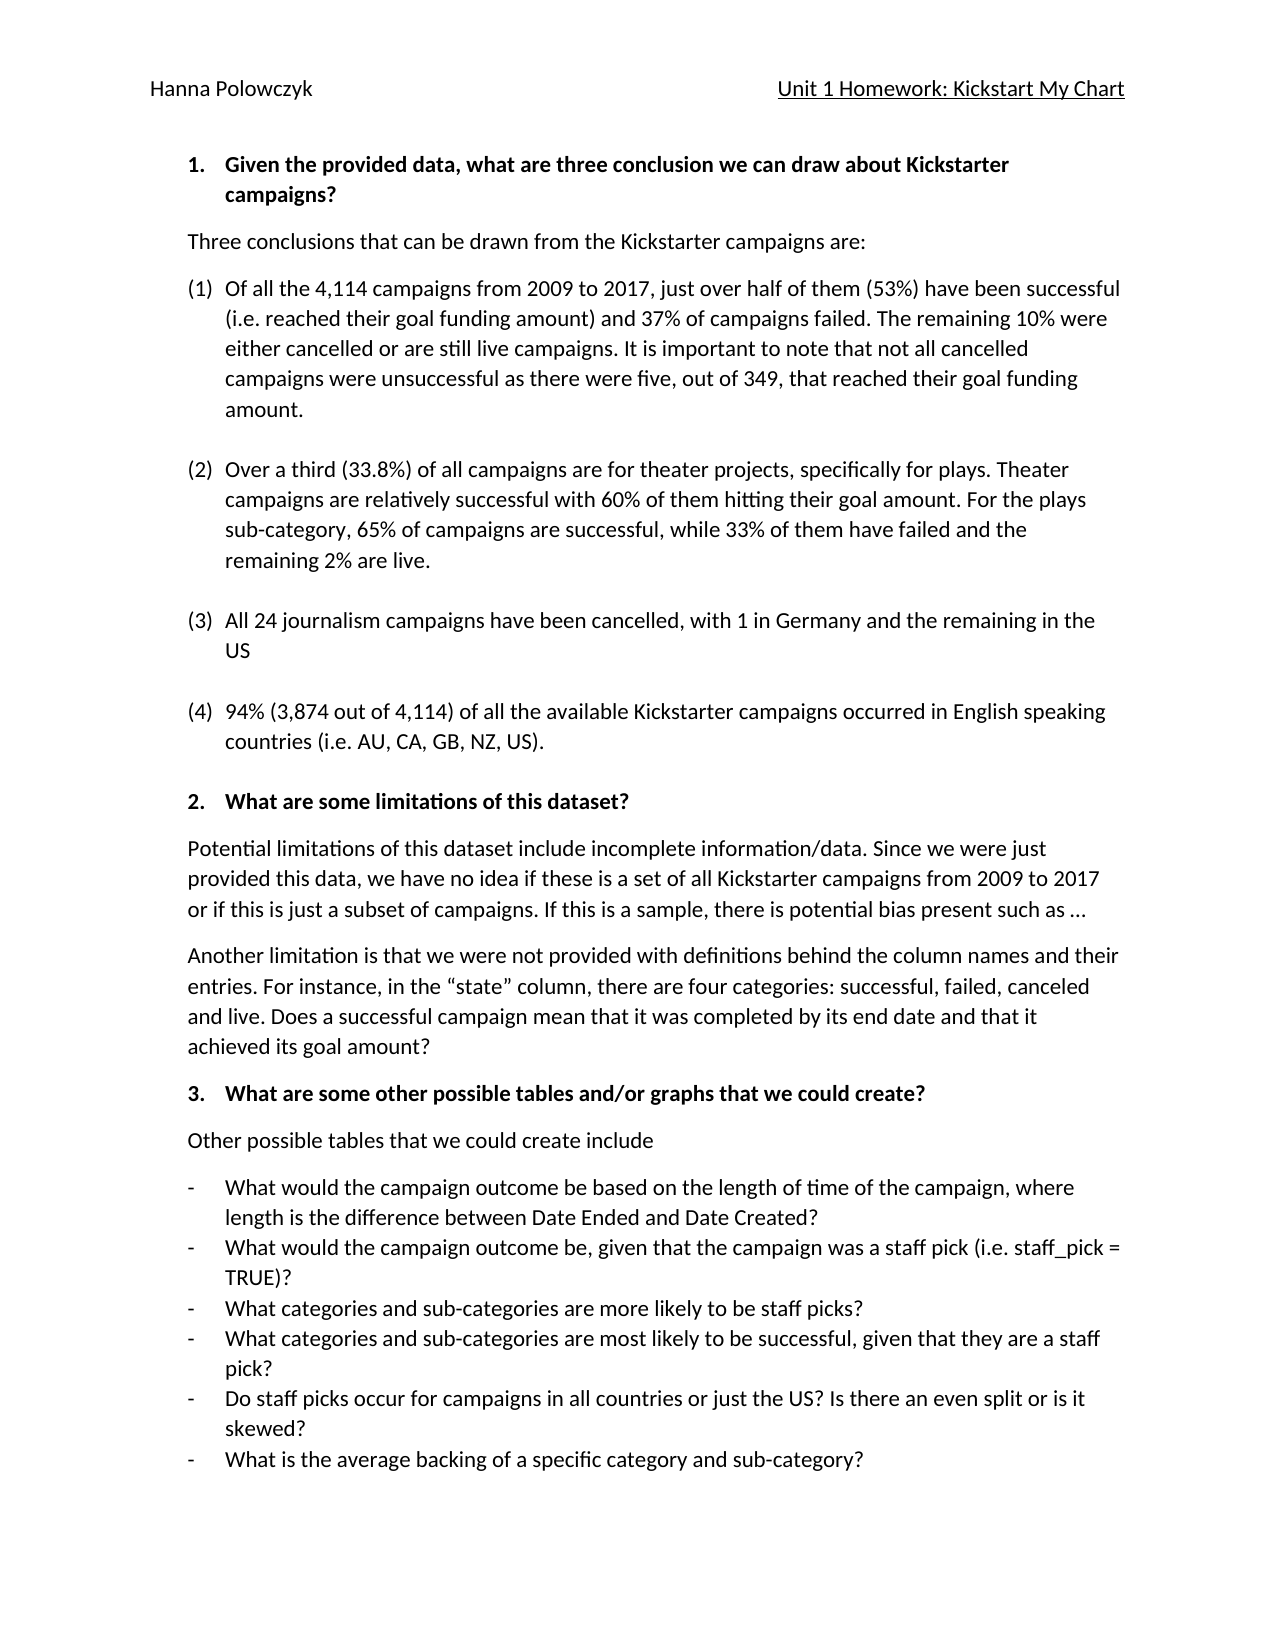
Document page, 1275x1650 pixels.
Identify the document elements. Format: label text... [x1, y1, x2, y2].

list What are some other possible tables and/or graphs that we could create? [187, 1079, 1125, 1107]
list 94% (3,874 out of 4,114) of all the available Kickstarter campaigns occurred in English speaking countries (i.e. AU, CA, GB, NZ, US). [187, 697, 1125, 755]
list What categories and sub-categories are most likely to be successful, given that they are a staff pick? [187, 1324, 1125, 1382]
list What are some limitations of this dataset? [187, 787, 1125, 816]
list Do staff picks occur for campaigns in all countries or just the US? Is there an even split or is it skewed? [187, 1384, 1125, 1443]
list What would the campaign outcome be based on the length of time of the campaign, where length is the difference between Date Ended and Date Created? [187, 1173, 1125, 1231]
text Three conclusions that can be drawn from the Kickstarter campaigns are: [187, 227, 1125, 255]
text Potential limitations of this dataset include incomplete information/data. Since we were just provided this data, we have no idea if these is a set of all Kickstarter campaigns from 2009 to 2017 or if this is just a subset of campaigns. If this is a sample, there is potential bias present such as … [187, 834, 1125, 923]
list What categories and sub-categories are more likely to be staff picks? [187, 1294, 1125, 1322]
list Over a third (33.8%) of all campaigns are for theater projects, specifically for plays. Theater campaigns are relatively successful with 60% of them hitting their goal amount. For the plays sub-category, 65% of campaigns are successful, while 33% of them have failed and the remaining 2% are live. [187, 455, 1125, 574]
text Another limitation is that we were not provided with definitions behind the column names and their entries. For instance, in the “state” column, there are four categories: successful, failed, canceled and live. Does a successful campaign mean that it was completed by its end date and that it achieved its goal amount? [187, 942, 1125, 1060]
list What is the average backing of a specific category and sub-category? [187, 1445, 1125, 1473]
list Of all the 4,114 campaigns from 2009 to 2017, just over half of them (53%) have been successful (i.e. reached their goal funding amount) and 37% of campaigns failed. The remaining 10% were either cancelled or are still live campaigns. It is important to note that not all cancelled campaigns were unsuccessful as there were five, out of 349, that reached their goal funding amount. [187, 274, 1125, 423]
text Other possible tables that we could create include [187, 1126, 1125, 1154]
list Given the provided data, what are three conclusion we can draw about Kickstarter campaigns? [187, 150, 1125, 208]
list All 24 journalism campaigns have been cancelled, with 1 in Germany and the remaining in the US [187, 606, 1125, 664]
list What would the campaign outcome be, given that the campaign was a staff pick (i.e. staff_pick = TRUE)? [187, 1233, 1125, 1292]
